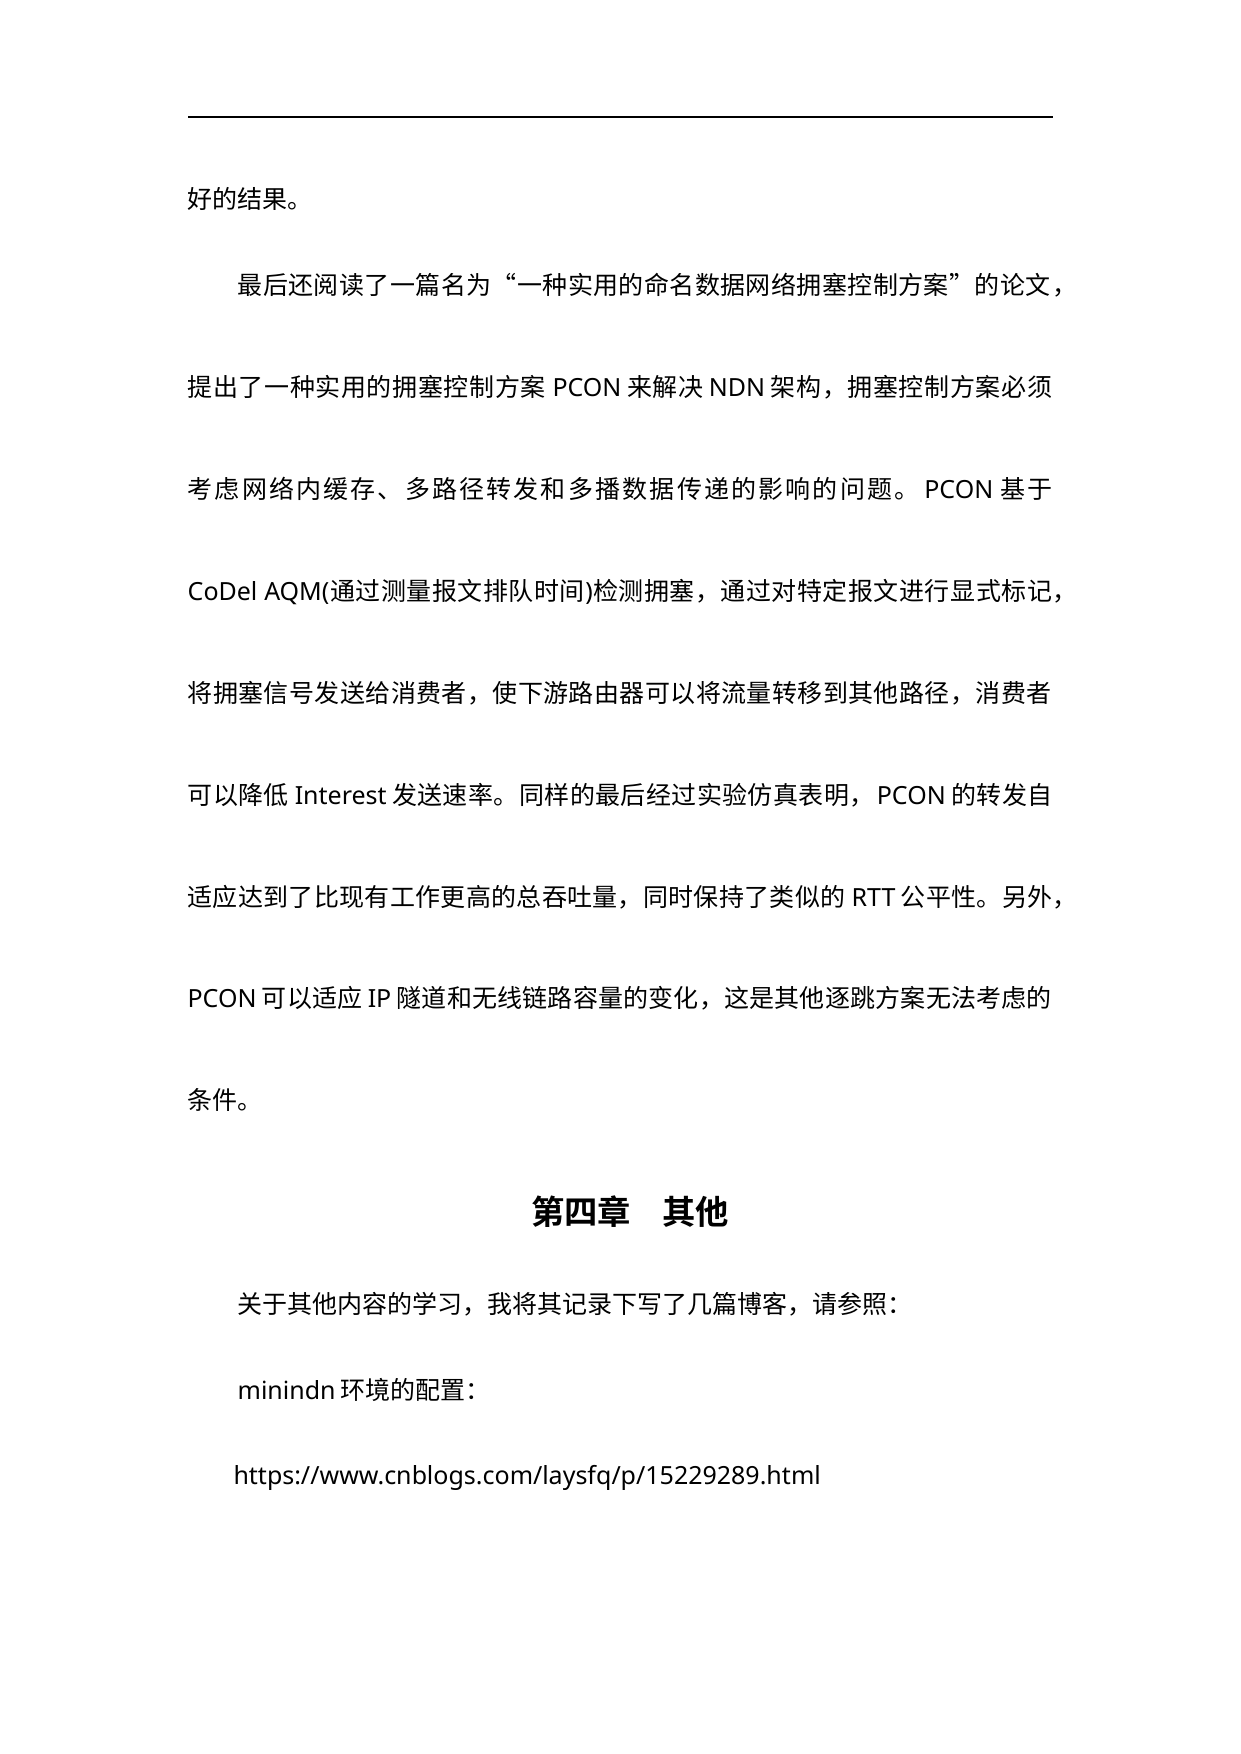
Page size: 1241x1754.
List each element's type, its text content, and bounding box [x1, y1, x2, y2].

text 关于其他内容的学习，我将其记录下写了几篇博客，请参照： [187, 1269, 1053, 1337]
subtitle 其他 [232, 1176, 1028, 1244]
text 最后还阅读了一篇名为“一种实用的命名数据网络拥塞控制方案”的论文，提出了一种实用的拥塞控制方案PCON来解决NDN架构，拥塞控制方案必须考虑网络内缓存、多路径转发和多播数据传递的影响的问题。PCON基于CoDel AQM(通过测量报文排队时间)检测拥塞，通过对特定报文进行显式标记，将拥塞信号发送给消费者，使下游路由器可以将流量转移到其他路径，消费者可以降低Interest发送速率。同样的最后经过实验仿真表明，PCON的转发自适应达到了比现有工作更高的总吞吐量，同时保持了类似的RTT公平性。另外，PCON可以适应IP隧道和无线链路容量的变化，这是其他逐跳方案无法考虑的条件。 [187, 250, 1053, 1133]
text https://www.cnblogs.com/laysfq/p/15229289.html [187, 1441, 1053, 1509]
text minindn环境的配置： [187, 1355, 1053, 1423]
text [187, 164, 1053, 232]
